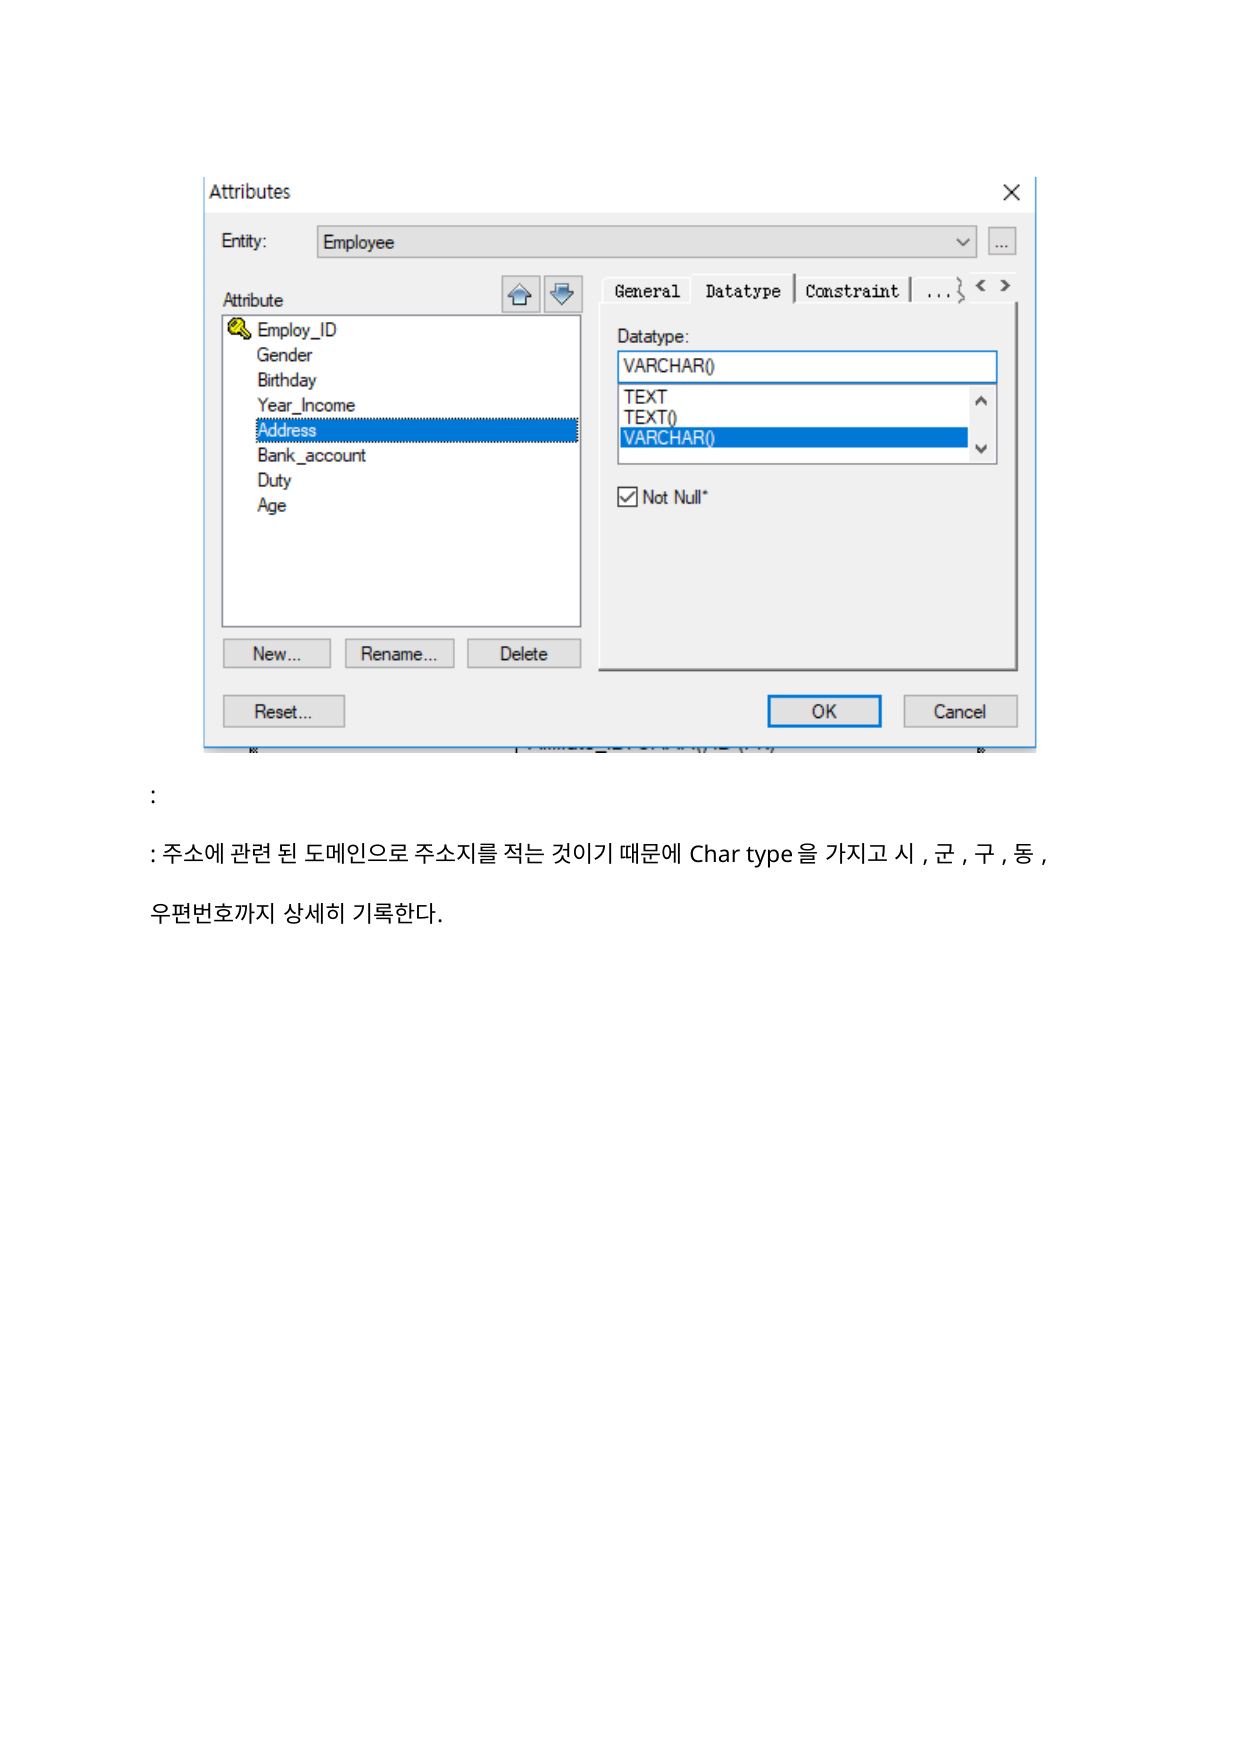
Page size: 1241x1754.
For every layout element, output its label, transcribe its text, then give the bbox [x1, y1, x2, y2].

text : 주소에 관련 된 도메인으로 주소지를 적는 것이기 때문에 Char type을 가지고 시 , 군 , 구 , 동 , 우편번호까지 상세히 기록한다. [150, 836, 1090, 929]
text : [150, 779, 1090, 811]
picture [203, 177, 1037, 753]
